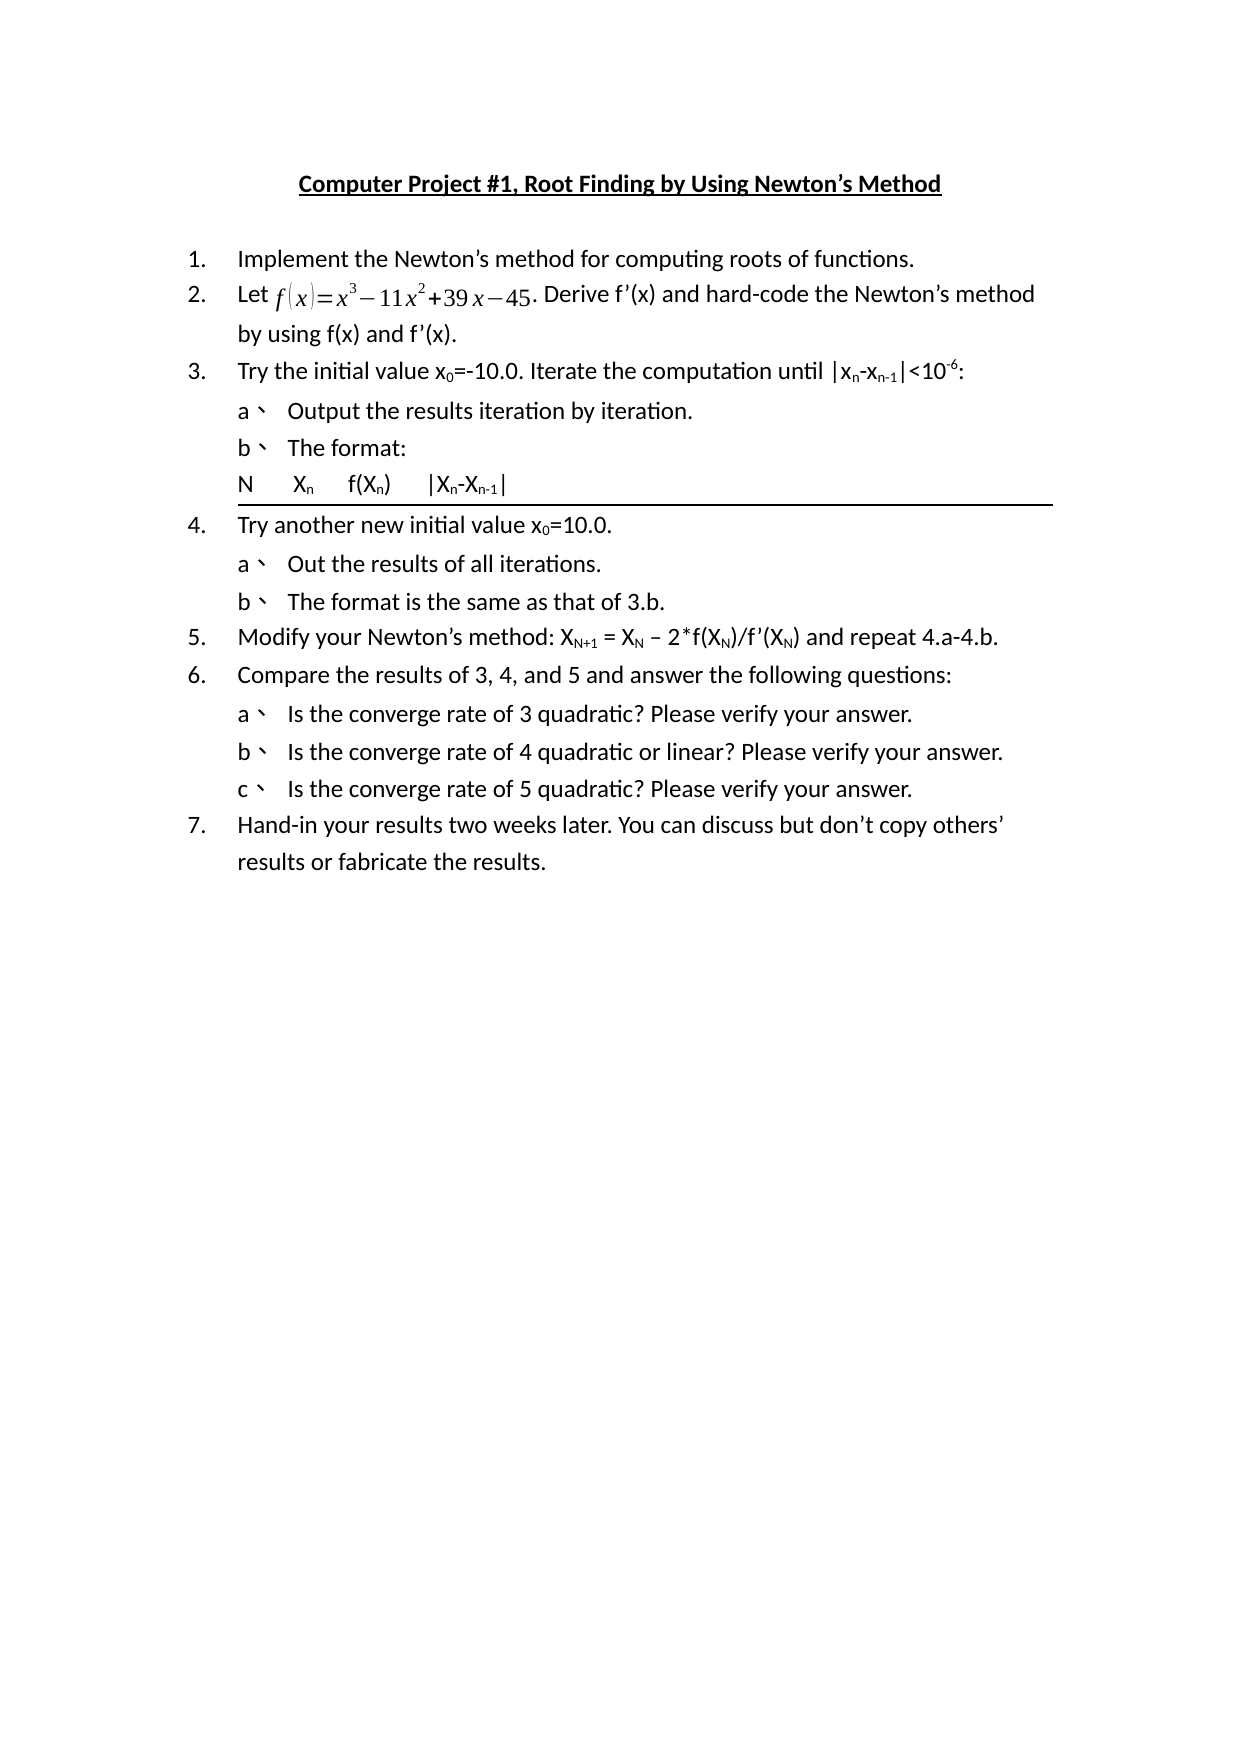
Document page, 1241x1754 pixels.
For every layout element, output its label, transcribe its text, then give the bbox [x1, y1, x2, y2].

list Is the converge rate of 5 quadratic? Please verify your answer. [237, 768, 1053, 806]
list Is the converge rate of 3 quadratic? Please verify your answer. [237, 693, 1053, 731]
list Is the converge rate of 4 quadratic or linear? Please verify your answer. [237, 731, 1053, 768]
list Implement the Newton’s method for computing roots of functions. [187, 239, 1053, 277]
list Try another new initial value x0=10.0. [187, 506, 1053, 543]
list Compare the results of 3, 4, and 5 and answer the following questions: [187, 656, 1053, 693]
list Hand-in your results two weeks later. You can discuss but don’t copy others’ results or fabricate the results. [187, 806, 1053, 881]
list Let . Derive f’(x) and hard-code the Newton’s method by using f(x) and f’(x). [187, 277, 1053, 352]
text Computer Project #1, Root Finding by Using Newton’s Method [187, 164, 1053, 202]
list Out the results of all iterations. [237, 543, 1053, 581]
list The format is the same as that of 3.b. [237, 581, 1053, 618]
list Modify your Newton’s method: XN+1 = XN – 2*f(XN)/f’(XN) and repeat 4.a-4.b. [187, 618, 1053, 656]
list Try the initial value x0=-10.0. Iterate the computation until |xn-xn-1|<10-6: [187, 352, 1053, 389]
list Output the results iteration by iteration. [237, 389, 1053, 427]
text N Xn f(Xn) |Xn-Xn-1| [237, 464, 1053, 506]
list The format: [237, 427, 1053, 464]
